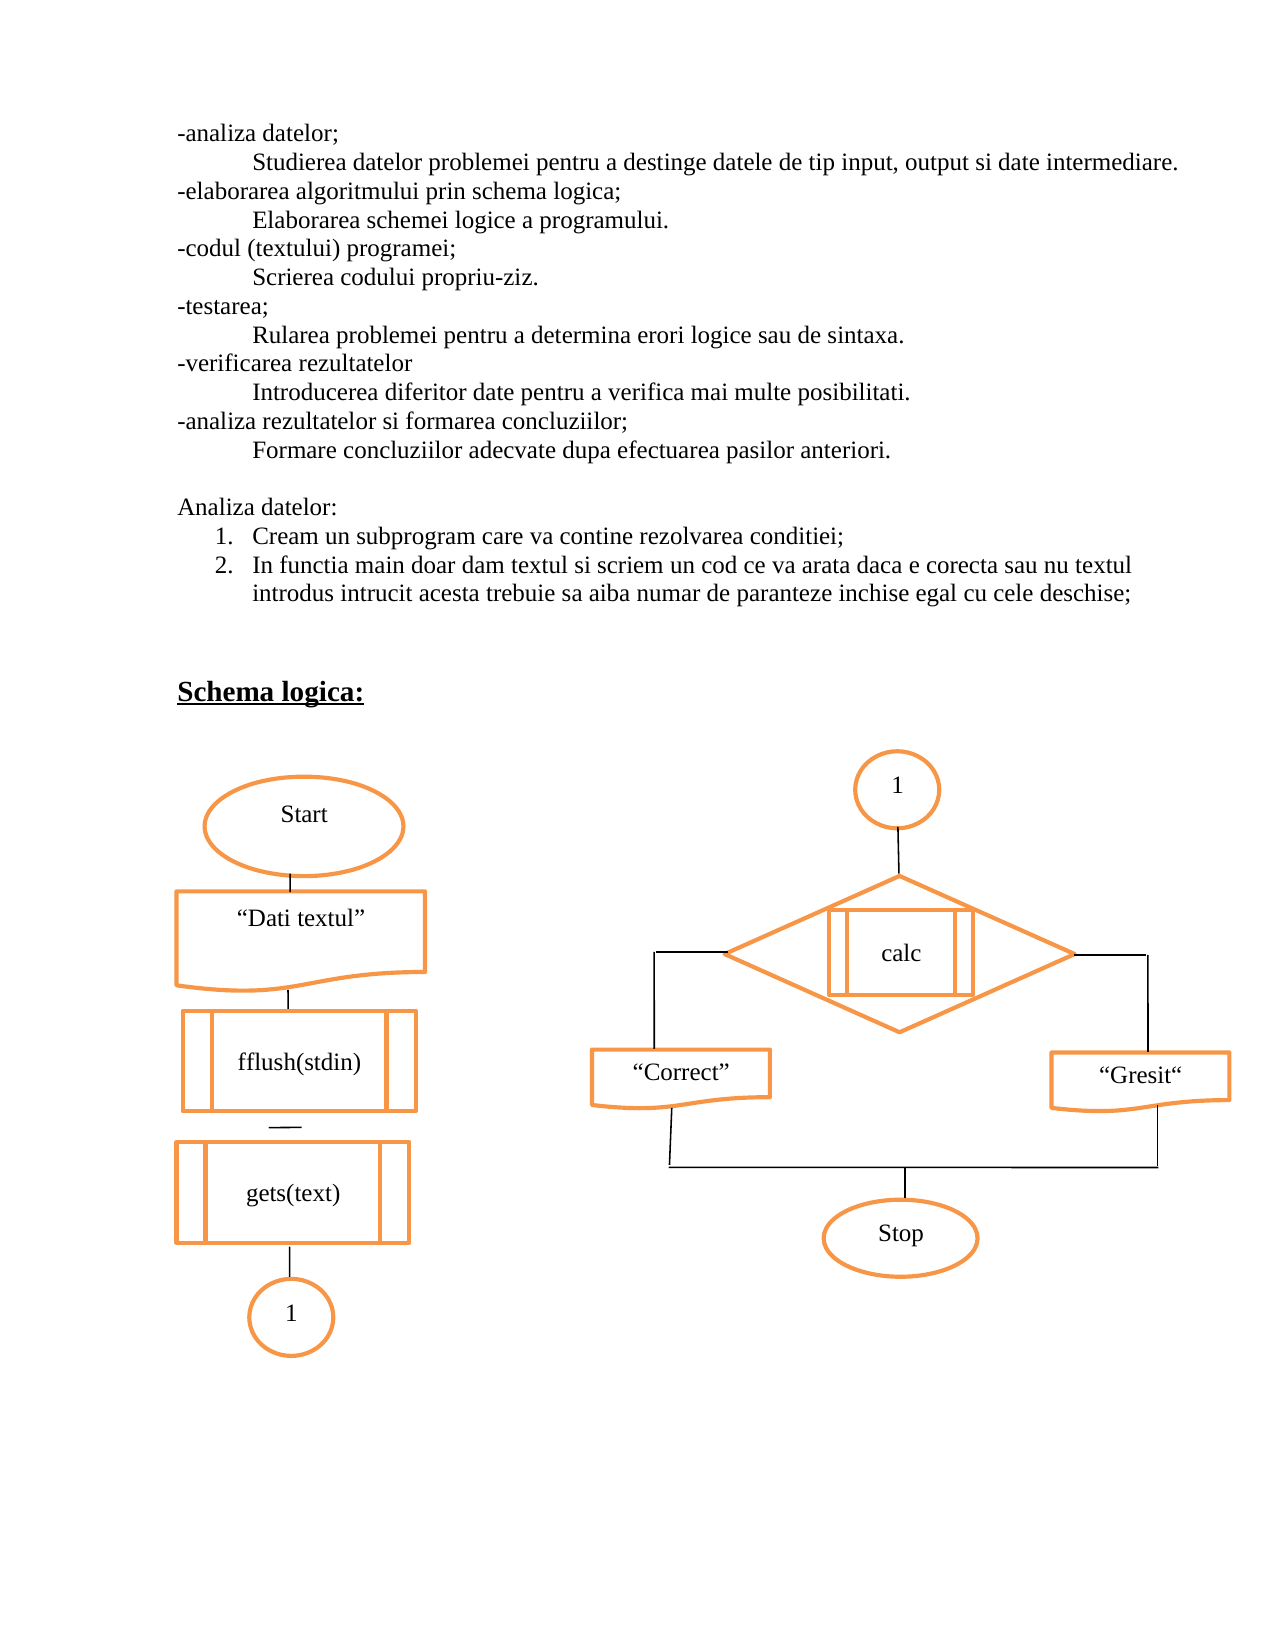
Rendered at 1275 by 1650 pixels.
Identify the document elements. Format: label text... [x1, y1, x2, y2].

text Introducerea diferitor date pentru a verifica mai multe posibilitati. [177, 377, 1186, 406]
list Cream un subprogram care va contine rezolvarea conditiei; [214, 521, 1186, 550]
text Analiza datelor: [177, 492, 1186, 521]
text -elaborarea algoritmului prin schema logica; [177, 176, 1186, 205]
text -testarea; [177, 291, 1186, 320]
text Schema logica: [177, 674, 1186, 708]
text -verificarea rezultatelor [177, 348, 1186, 377]
text Formare concluziilor adecvate dupa efectuarea pasilor anteriori. [177, 435, 1186, 463]
text -codul (textului) programei; [177, 233, 1186, 262]
text Elaborarea schemei logice a programului. [177, 205, 1186, 233]
text -analiza rezultatelor si formarea concluziilor; [177, 406, 1186, 435]
text Studierea datelor problemei pentru a destinge datele de tip input, output si date intermediare. [177, 147, 1186, 176]
text Scrierea codului propriu-ziz. [177, 262, 1186, 291]
text -analiza datelor; [177, 118, 1186, 147]
text ` [411, 1144, 1157, 1177]
text ` [906, 1144, 1186, 1177]
list In functia main doar dam textul si scriem un cod ce va arata daca e corecta sau nu textul introdus intrucit acesta trebuie sa aiba numar de paranteze inchise egal cu cele deschise; [214, 550, 1186, 607]
text Rularea problemei pentru a determina erori logice sau de sintaxa. [177, 320, 1186, 348]
